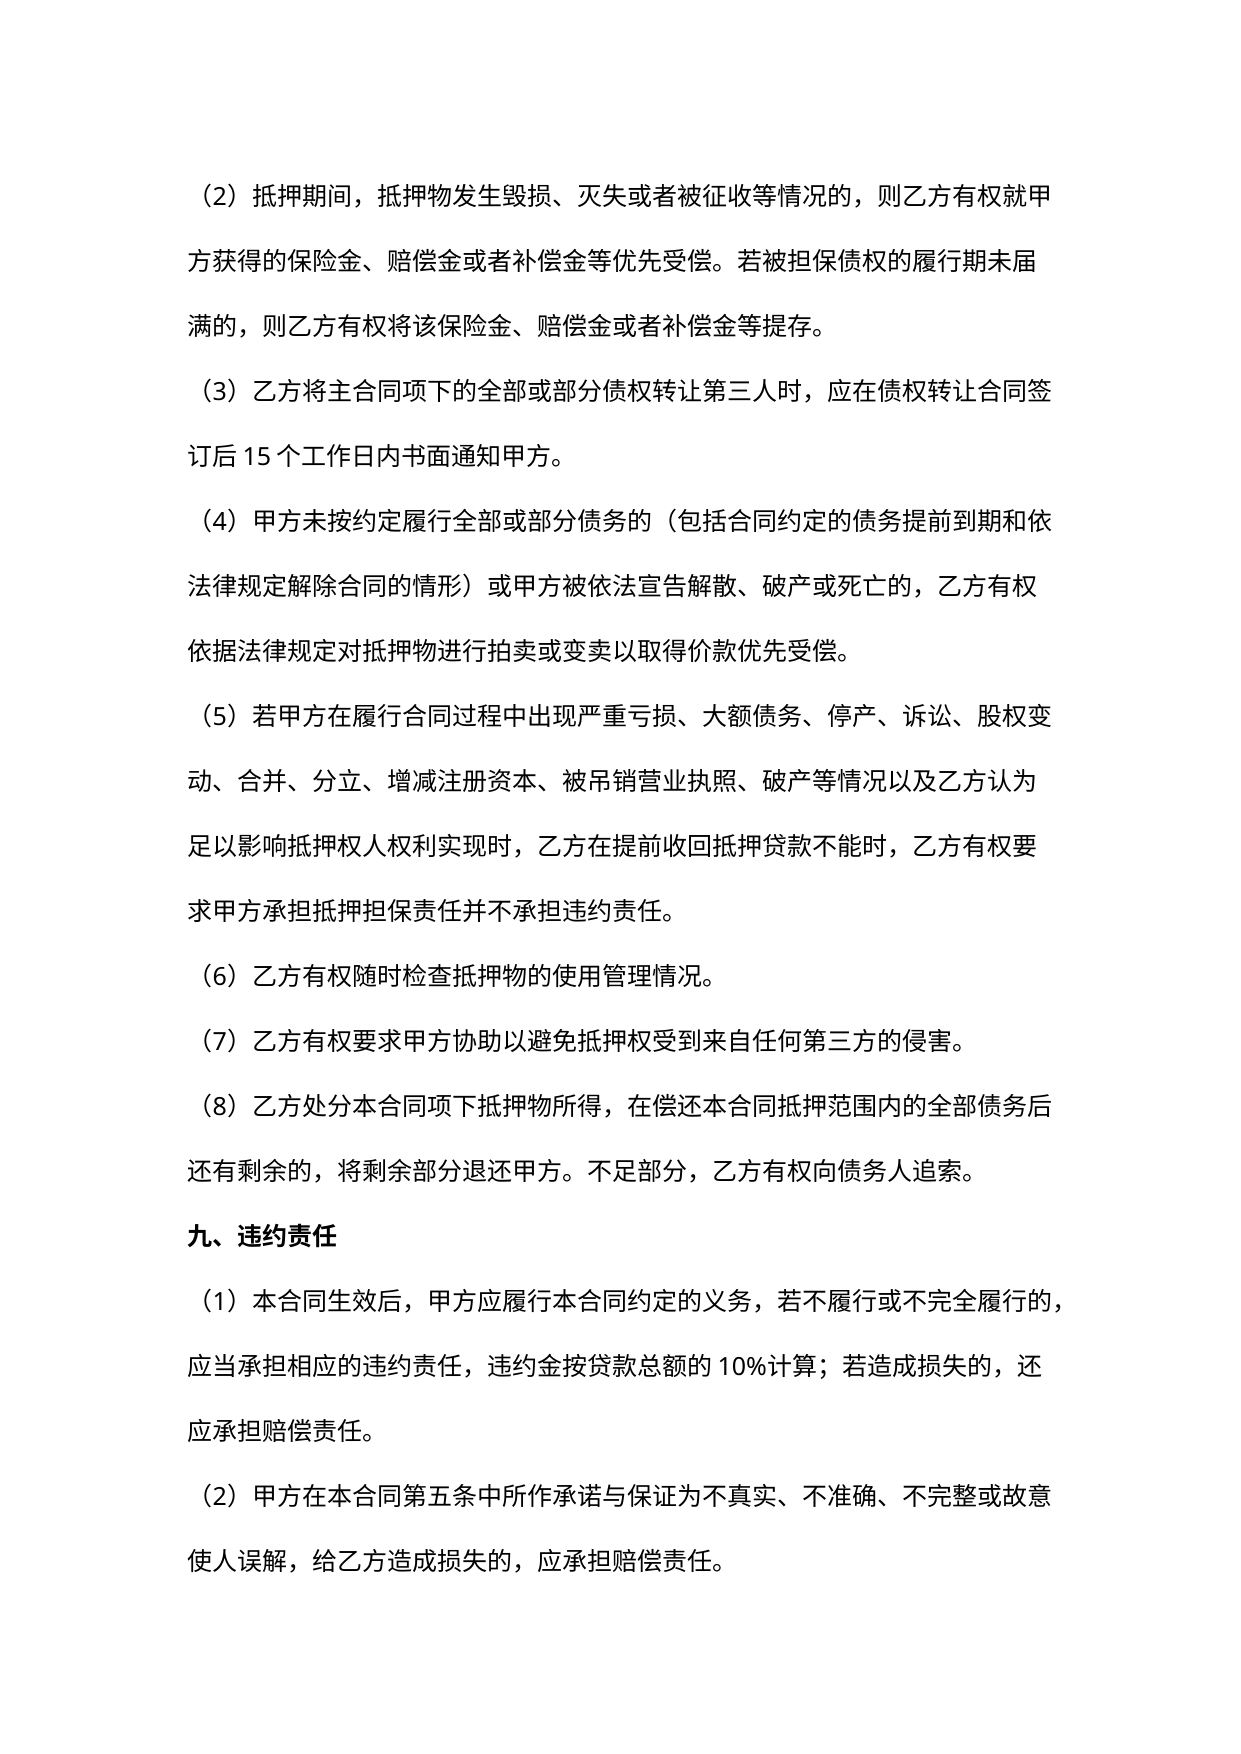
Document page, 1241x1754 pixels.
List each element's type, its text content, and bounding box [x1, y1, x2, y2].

text （3）乙方将主合同项下的全部或部分债权转让第三人时，应在债权转让合同签订后15个工作日内书面通知甲方。 [187, 357, 1053, 487]
text （5）若甲方在履行合同过程中出现严重亏损、大额债务、停产、诉讼、股权变动、合并、分立、增减注册资本、被吊销营业执照、破产等情况以及乙方认为足以影响抵押权人权利实现时，乙方在提前收回抵押贷款不能时，乙方有权要求甲方承担抵押担保责任并不承担违约责任。 [187, 682, 1053, 942]
subtitle 九、违约责任 [187, 1202, 1053, 1267]
text （4）甲方未按约定履行全部或部分债务的（包括合同约定的债务提前到期和依法律规定解除合同的情形）或甲方被依法宣告解散、破产或死亡的，乙方有权依据法律规定对抵押物进行拍卖或变卖以取得价款优先受偿。 [187, 487, 1053, 682]
text （2）抵押期间，抵押物发生毁损、灭失或者被征收等情况的，则乙方有权就甲方获得的保险金、赔偿金或者补偿金等优先受偿。若被担保债权的履行期未届满的，则乙方有权将该保险金、赔偿金或者补偿金等提存。 [187, 162, 1053, 357]
text （2）甲方在本合同第五条中所作承诺与保证为不真实、不准确、不完整或故意使人误解，给乙方造成损失的，应承担赔偿责任。 [187, 1462, 1053, 1592]
text （6）乙方有权随时检查抵押物的使用管理情况。 [187, 942, 1053, 1007]
text （8）乙方处分本合同项下抵押物所得，在偿还本合同抵押范围内的全部债务后还有剩余的，将剩余部分退还甲方。不足部分，乙方有权向债务人追索。 [187, 1072, 1053, 1202]
text （1）本合同生效后，甲方应履行本合同约定的义务，若不履行或不完全履行的，应当承担相应的违约责任，违约金按贷款总额的10%计算；若造成损失的，还应承担赔偿责任。 [187, 1267, 1053, 1462]
text （7）乙方有权要求甲方协助以避免抵押权受到来自任何第三方的侵害。 [187, 1007, 1053, 1072]
